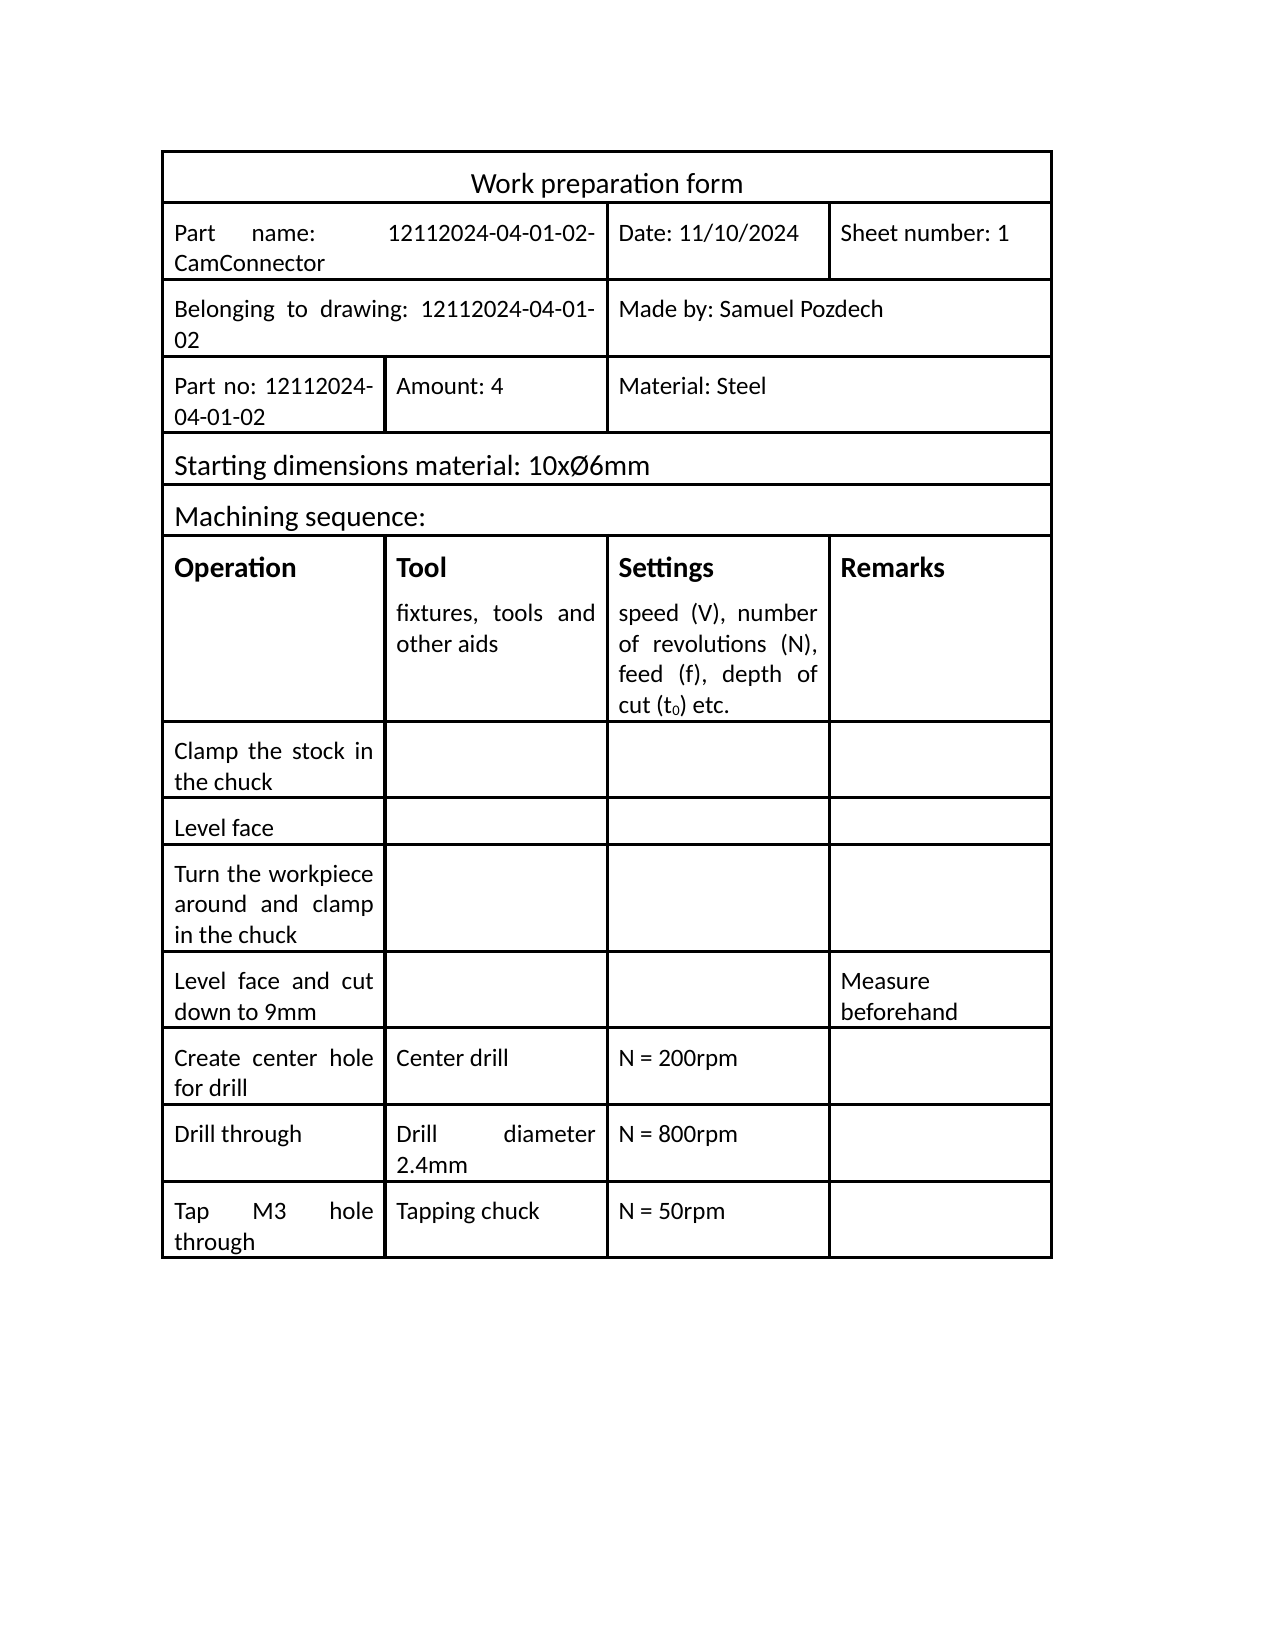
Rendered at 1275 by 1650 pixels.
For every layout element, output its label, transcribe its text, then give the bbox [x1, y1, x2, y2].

table_cell Clamp the stock in the chuck [164, 723, 383, 796]
table_cell N = 800rpm [609, 1106, 828, 1179]
table_cell [831, 799, 1050, 842]
table_cell Operation [164, 537, 383, 719]
table_cell Center drill [387, 1029, 606, 1103]
table_cell Starting dimensions material: 10xØ6mm [164, 434, 1050, 482]
table_cell [831, 723, 1050, 796]
table_cell Create center hole for drill [164, 1029, 383, 1103]
table_cell [609, 846, 828, 949]
table_cell Measure beforehand [831, 953, 1050, 1026]
table_cell Settings speed (V), number of revolutions (N), feed (f), depth of cut (t0) etc. [609, 537, 828, 719]
table_cell Part no: 12112024-04-01-02 [164, 358, 383, 431]
table_cell Turn the workpiece around and clamp in the chuck [164, 846, 383, 949]
table_header Work preparation form [164, 153, 1050, 201]
table_cell Level face and cut down to 9mm [164, 953, 383, 1026]
table_cell Drill through [164, 1106, 383, 1179]
table_cell Date: 11/10/2024 [609, 204, 828, 278]
table_cell Material: Steel [609, 358, 1050, 431]
table_cell [831, 1106, 1050, 1179]
table_cell [831, 1183, 1050, 1256]
table_cell Remarks [831, 537, 1050, 719]
table_cell Tapping chuck [387, 1183, 606, 1256]
table_cell Made by: Samuel Pozdech [609, 281, 1050, 354]
table_cell [387, 799, 606, 842]
table_cell N = 200rpm [609, 1029, 828, 1103]
table_cell Drill diameter 2.4mm [387, 1106, 606, 1179]
table_cell N = 50rpm [609, 1183, 828, 1256]
table_cell [831, 1029, 1050, 1103]
table_cell Part name: 12112024-04-01-02-CamConnector [164, 204, 606, 278]
table_cell Amount: 4 [387, 358, 606, 431]
table_cell [831, 846, 1050, 949]
table_cell Machining sequence: [164, 486, 1050, 534]
table_cell [609, 953, 828, 1026]
table_cell [387, 846, 606, 949]
table_cell Tool fixtures, tools and other aids [387, 537, 606, 719]
table_cell Sheet number: 1 [831, 204, 1050, 278]
table_cell [387, 723, 606, 796]
table_cell Level face [164, 799, 383, 842]
table_cell [609, 723, 828, 796]
table_cell Tap M3 hole through [164, 1183, 383, 1256]
table_cell [387, 953, 606, 1026]
table_cell Belonging to drawing: 12112024-04-01-02 [164, 281, 606, 354]
table_cell [609, 799, 828, 842]
